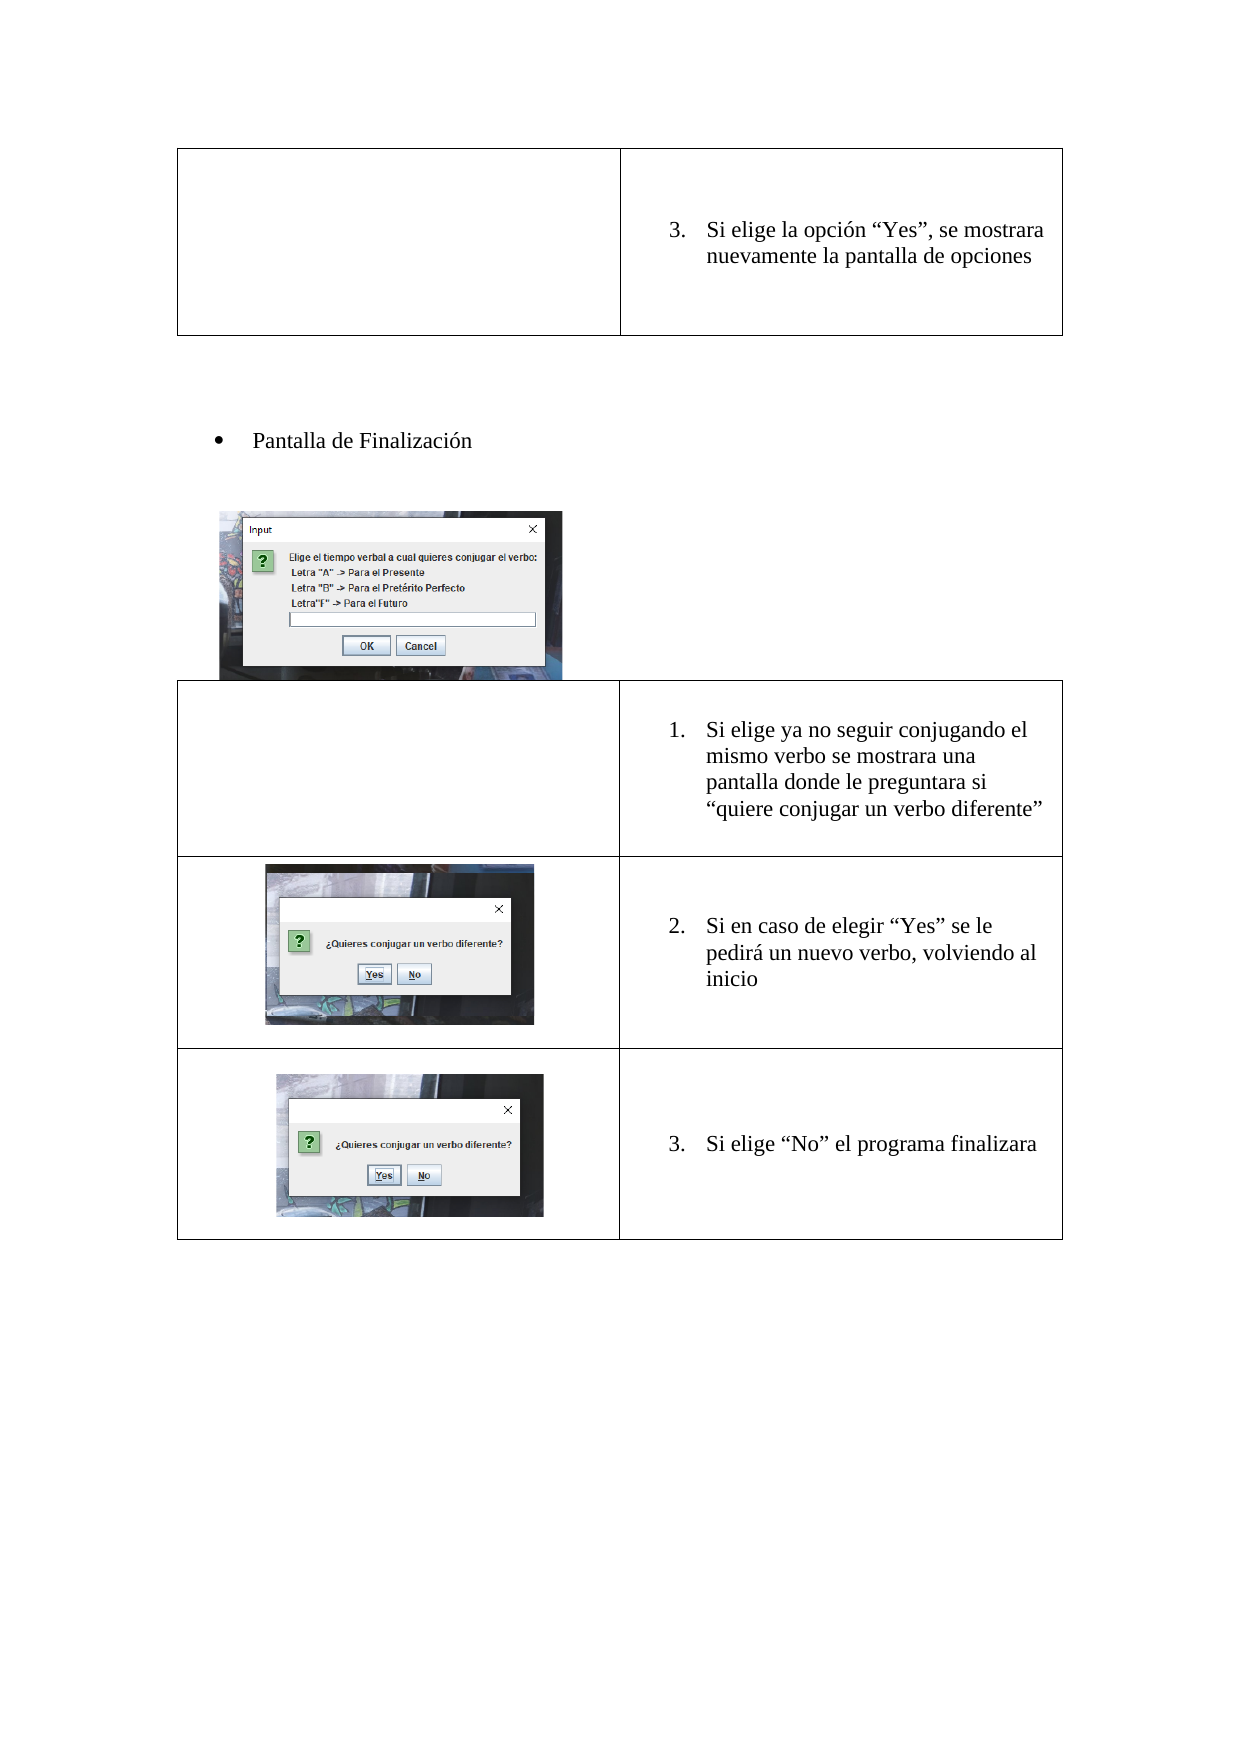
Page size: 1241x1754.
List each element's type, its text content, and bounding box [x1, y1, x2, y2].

table_header Si elige ya no seguir conjugando el mismo verbo se mostrara una pantalla donde le preguntara si “quiere conjugar un verbo diferente” [620, 681, 1062, 856]
table_cell [178, 149, 620, 335]
table_cell Si elige “No” el programa finalizara [620, 1049, 1062, 1239]
table_header [178, 681, 619, 856]
table_cell [178, 1049, 619, 1239]
table_cell [178, 857, 619, 1047]
table_cell Si elige la opción “Yes”, se mostrara nuevamente la pantalla de opciones [621, 149, 1062, 335]
table_cell Si en caso de elegir “Yes” se le pedirá un nuevo verbo, volviendo al inicio [620, 857, 1062, 1047]
picture [219, 511, 563, 680]
list Pantalla de Finalización [215, 427, 1063, 453]
picture [276, 1074, 544, 1217]
picture [265, 864, 535, 1025]
